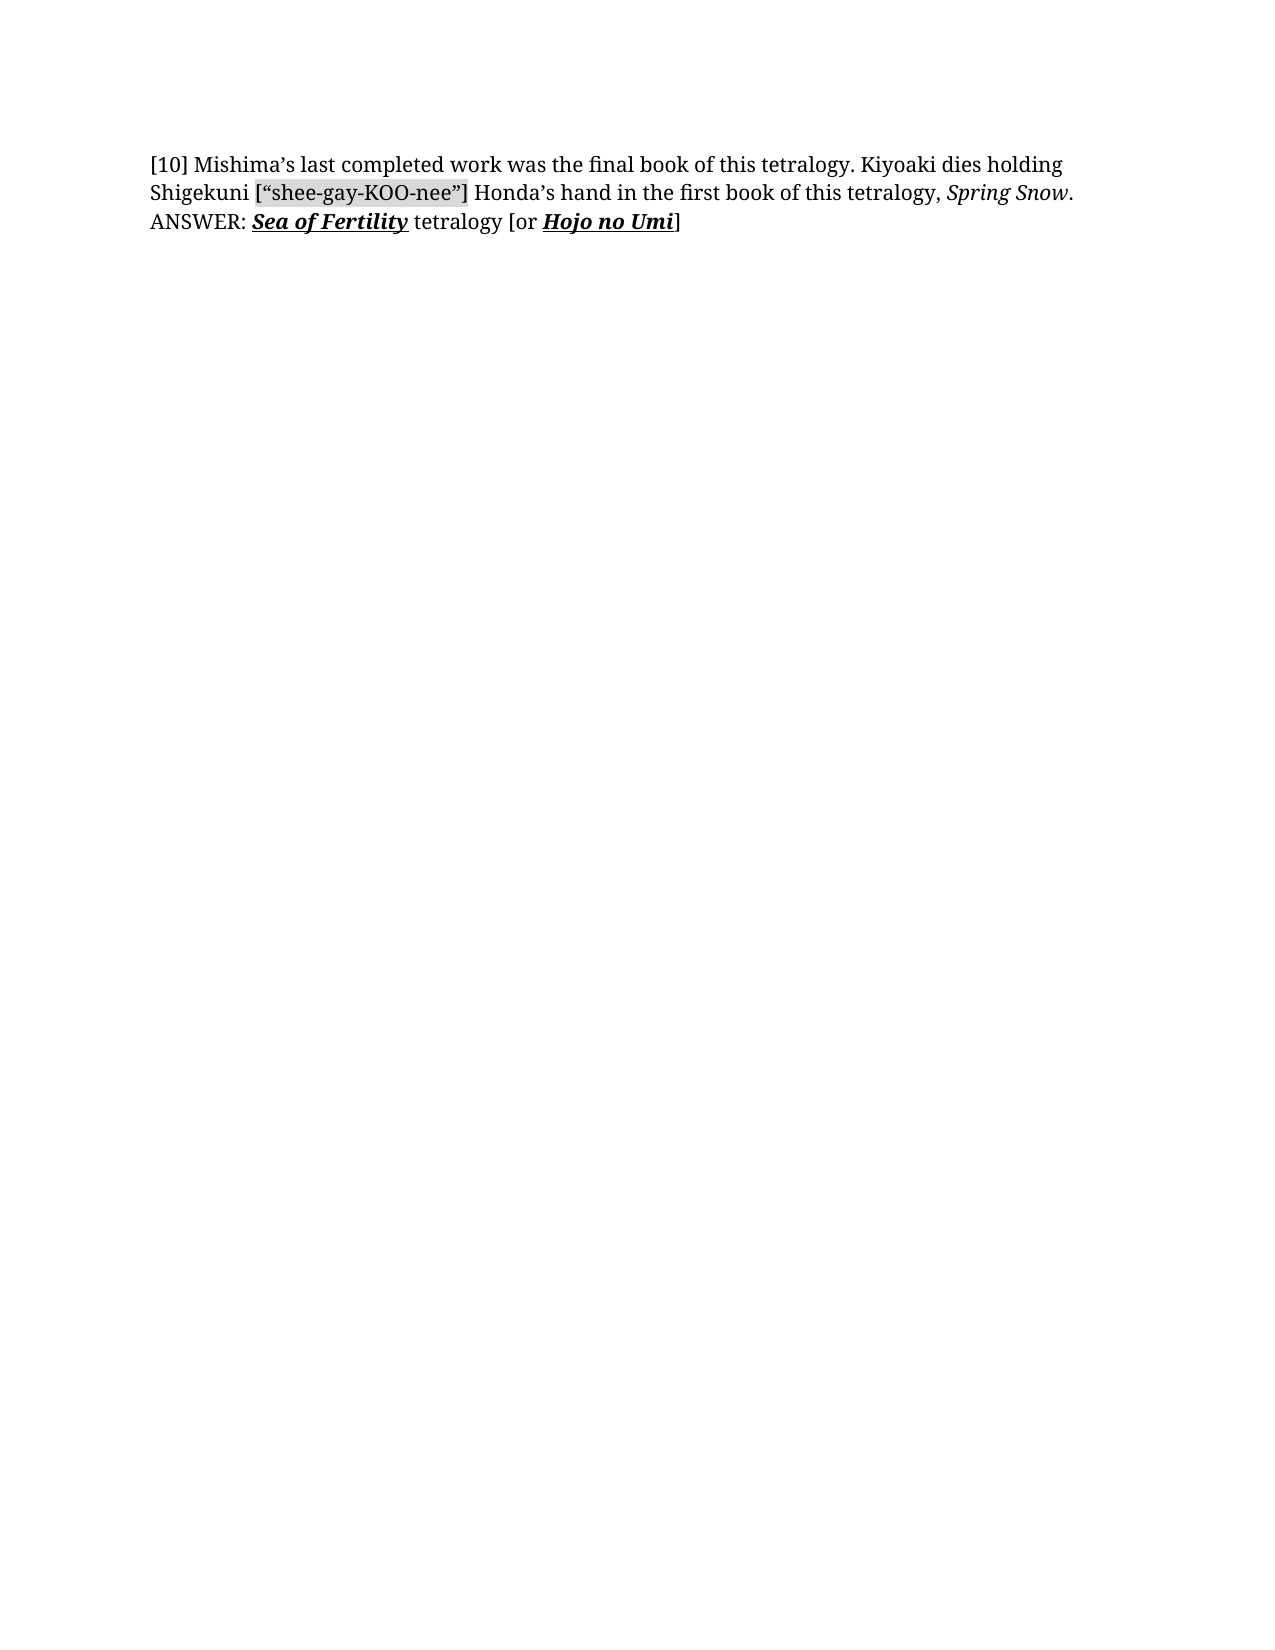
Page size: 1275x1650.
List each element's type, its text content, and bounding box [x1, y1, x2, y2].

text [10] Mishima’s last completed work was the final book of this tetralogy. Kiyoaki dies holding Shigekuni [“shee-gay-KOO-nee”] Honda’s hand in the first book of this tetralogy, Spring Snow. [150, 150, 1125, 207]
text ANSWER: Sea of Fertility tetralogy [or Hojo no Umi] [150, 207, 1125, 235]
